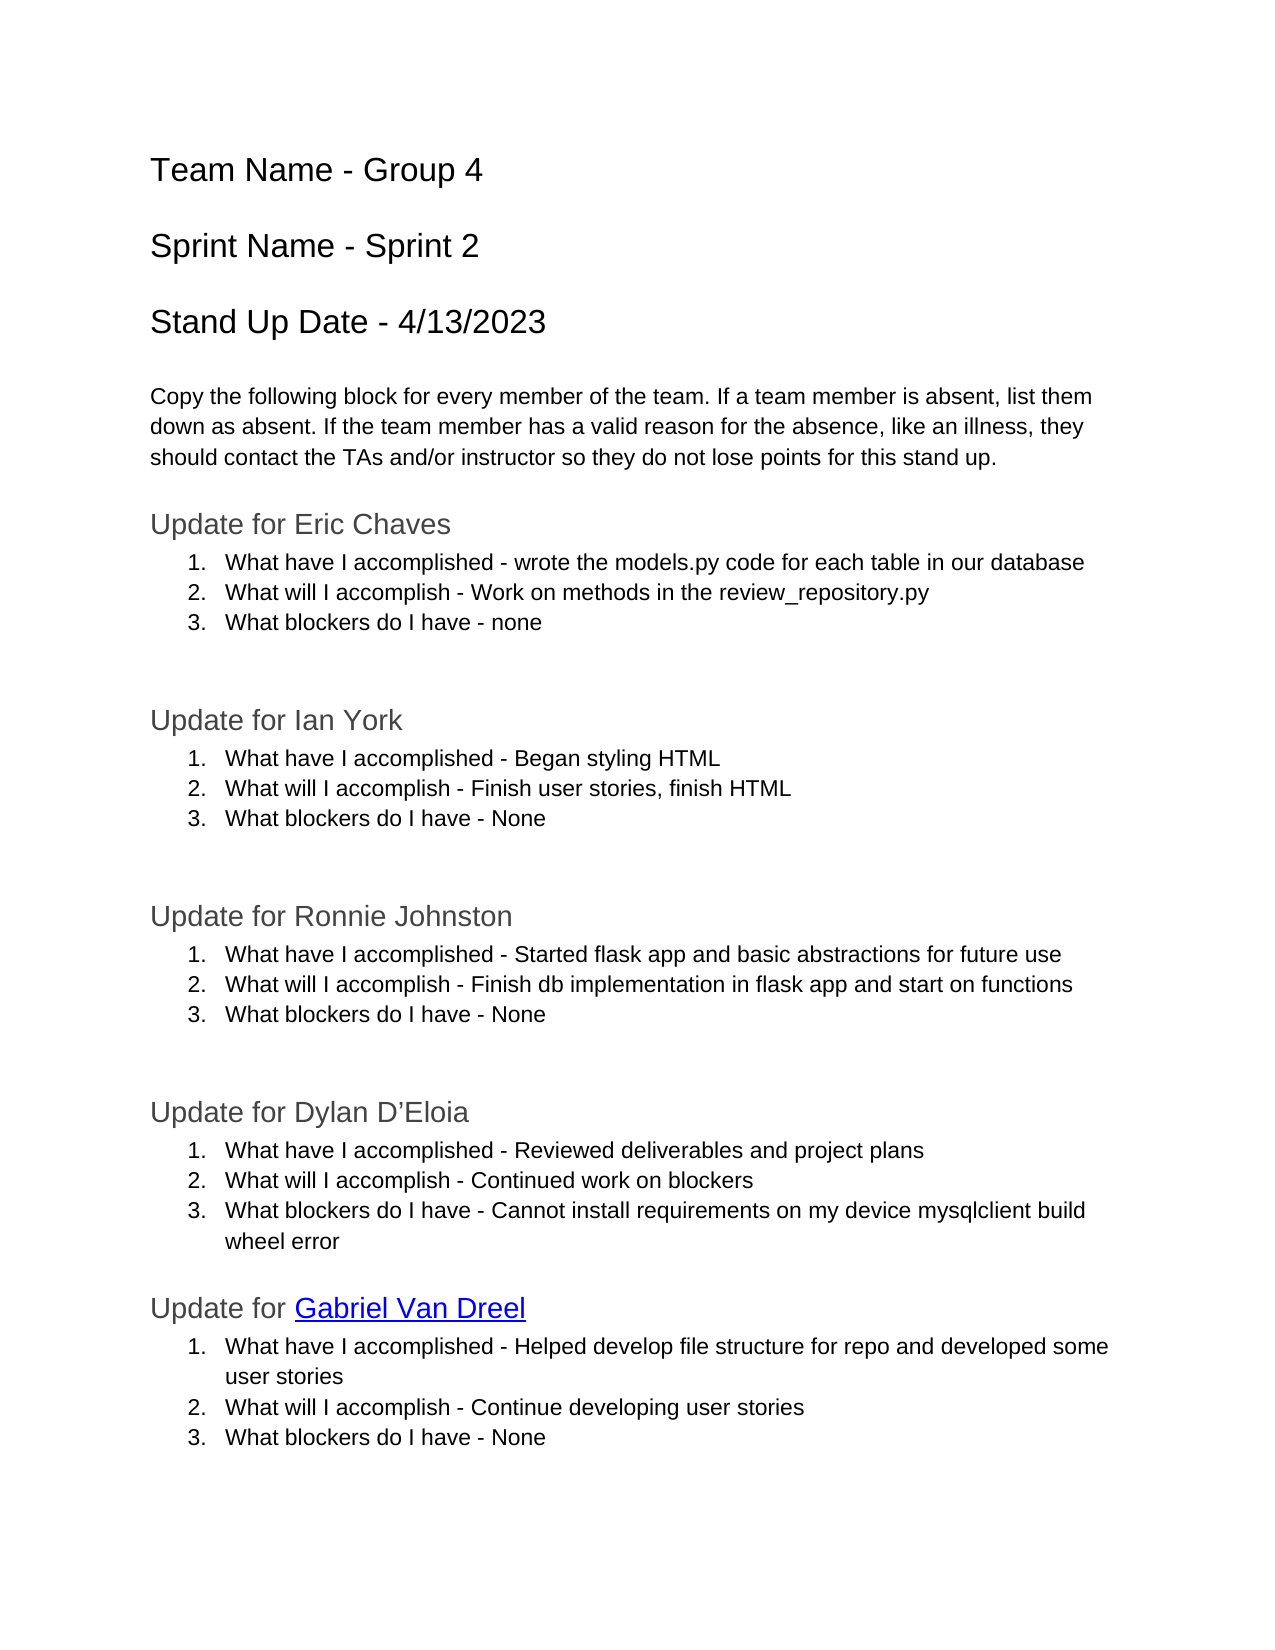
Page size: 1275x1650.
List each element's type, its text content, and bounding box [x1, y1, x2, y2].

subtitle Update for Ian York [150, 703, 1125, 737]
subtitle Update for Gabriel Van Dreel [150, 1291, 1125, 1325]
list What blockers do I have - None [187, 1001, 1125, 1028]
list What have I accomplished - wrote the models.py code for each table in our database [187, 549, 1125, 575]
list What will I accomplish - Finish db implementation in flask app and start on functions [187, 971, 1125, 997]
list What blockers do I have - None [187, 1424, 1125, 1450]
list What have I accomplished - Helped develop file structure for repo and developed some user stories [187, 1333, 1125, 1389]
list What will I accomplish - Finish user stories, finish HTML [187, 775, 1125, 801]
list What will I accomplish - Continue developing user stories [187, 1393, 1125, 1420]
subtitle Update for Dylan D’Eloia [150, 1095, 1125, 1129]
text Copy the following block for every member of the team. If a team member is absent, list them down as absent. If the team member has a valid reason for the absence, like an illness, they should contact the TAs and/or instructor so they do not lose points for this stand up. [150, 383, 1125, 470]
subtitle Sprint Name - Sprint 2 [150, 226, 1125, 264]
list What have I accomplished - Reviewed deliverables and project plans [187, 1137, 1125, 1163]
subtitle Team Name - Group 4 [150, 150, 1125, 188]
subtitle Update for Ronnie Johnston [150, 899, 1125, 933]
list What have I accomplished - Began styling HTML [187, 745, 1125, 771]
list What will I accomplish - Continued work on blockers [187, 1167, 1125, 1193]
list What blockers do I have - none [187, 609, 1125, 636]
list What will I accomplish - Work on methods in the review_repository.py [187, 579, 1125, 605]
list What blockers do I have - Cannot install requirements on my device mysqlclient build wheel error [187, 1197, 1125, 1254]
list What blockers do I have - None [187, 805, 1125, 832]
subtitle Stand Up Date - 4/13/2023 [150, 302, 1125, 340]
subtitle Update for Eric Chaves [150, 507, 1125, 541]
list What have I accomplished - Started flask app and basic abstractions for future use [187, 941, 1125, 967]
